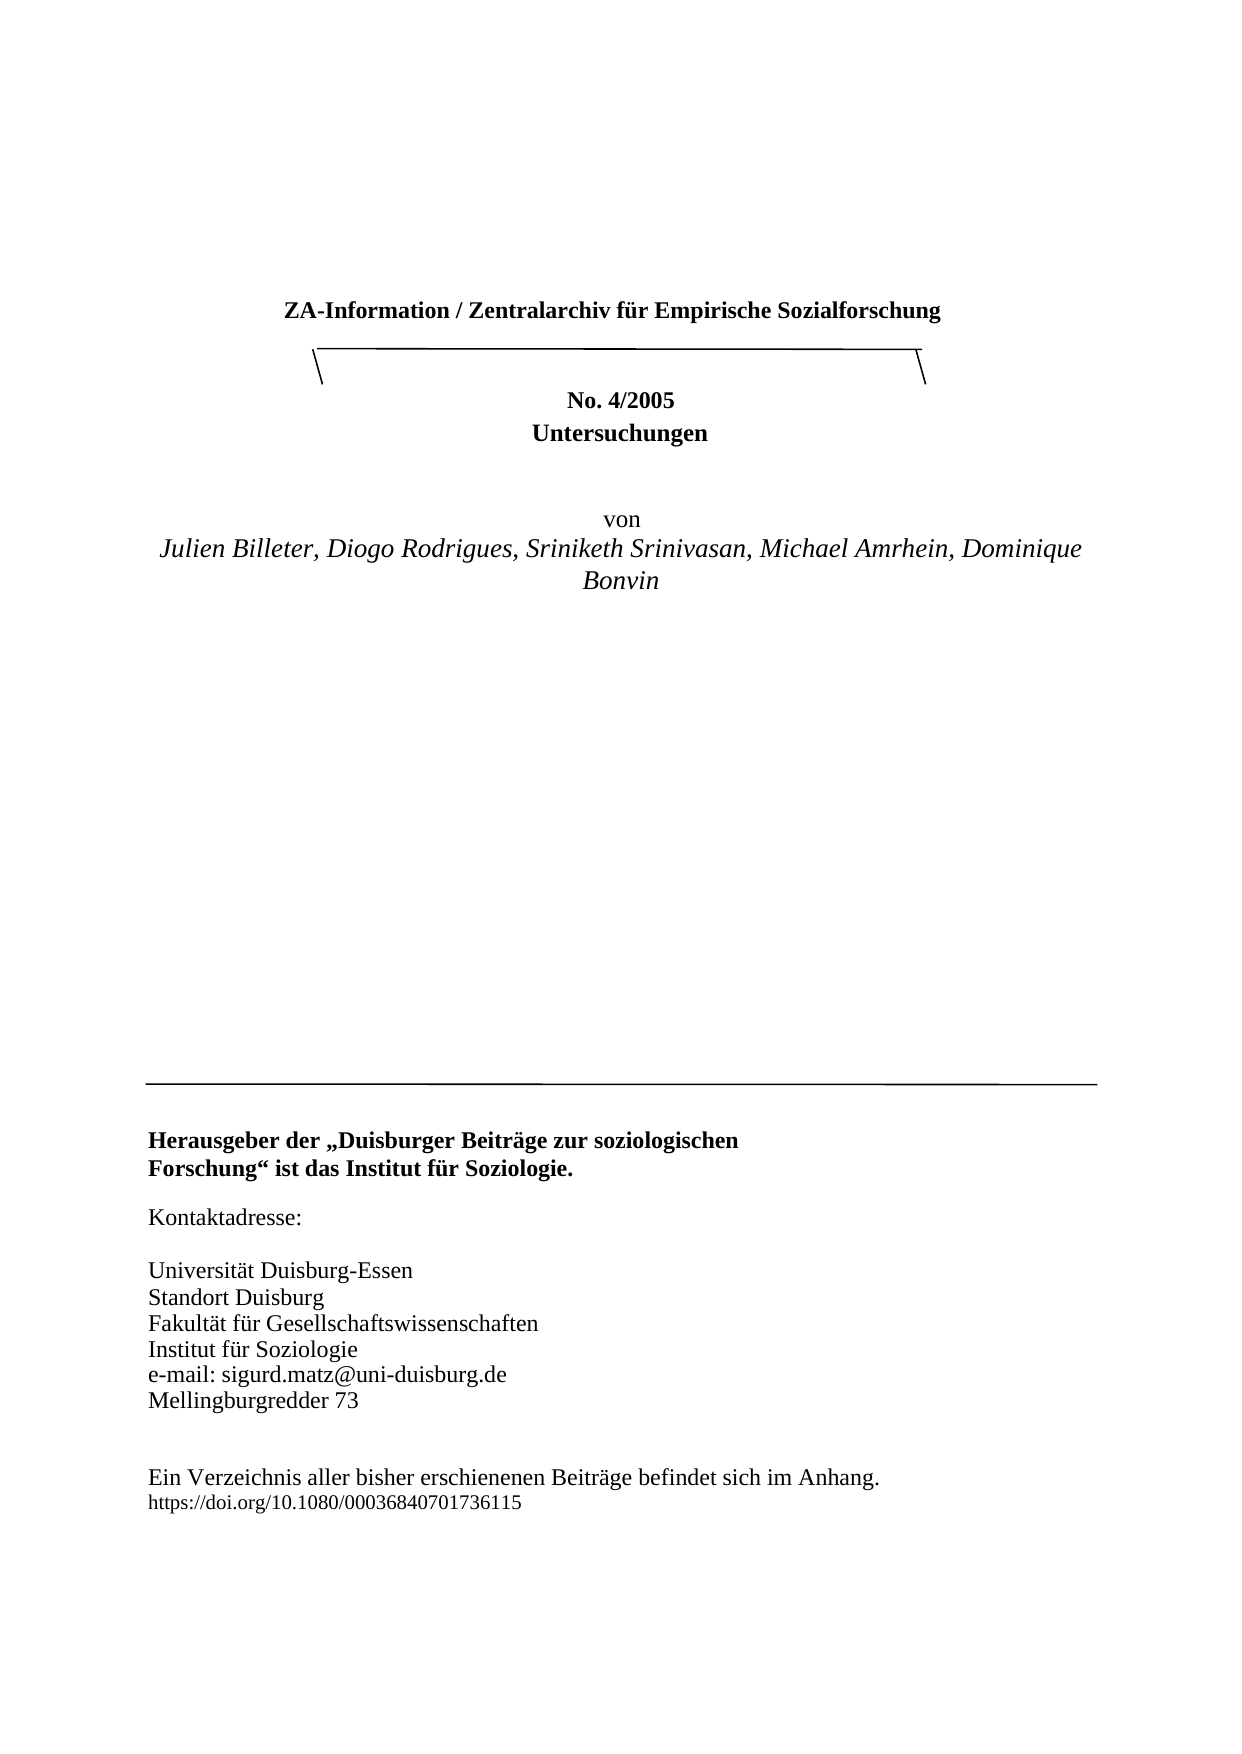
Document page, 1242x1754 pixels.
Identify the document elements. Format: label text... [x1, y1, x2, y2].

text e-mail: sigurd.matz@uni-duisburg.de [148, 1363, 1092, 1388]
text ZA-Information / Zentralarchiv für Empirische Sozialforschung [148, 297, 1077, 324]
text Institut für Soziologie [148, 1337, 1092, 1363]
text Kontaktadresse: [148, 1203, 1092, 1231]
text No. 4/2005 [148, 386, 1094, 414]
text Universität Duisburg-Essen [148, 1256, 1092, 1284]
text Julien Billeter, Diogo Rodrigues, Sriniketh Srinivasan, Michael Amrhein, Dominique Bonvin [148, 533, 1094, 595]
text Herausgeber der „Duisburger Beiträge zur soziologischen Forschung“ ist das Institut für Soziologie. [148, 1127, 837, 1181]
text Mellingburgredder 73 [148, 1388, 443, 1414]
text https://doi.org/10.1080/00036840701736115 [148, 1491, 1092, 1514]
text Ein Verzeichnis aller bisher erschienenen Beiträge befindet sich im Anhang. [148, 1463, 1092, 1491]
text von [148, 504, 1096, 533]
text Fakultät für Gesellschaftswissenschaften [148, 1311, 1092, 1337]
text Untersuchungen [148, 418, 1092, 446]
text Standort Duisburg [148, 1284, 1092, 1311]
